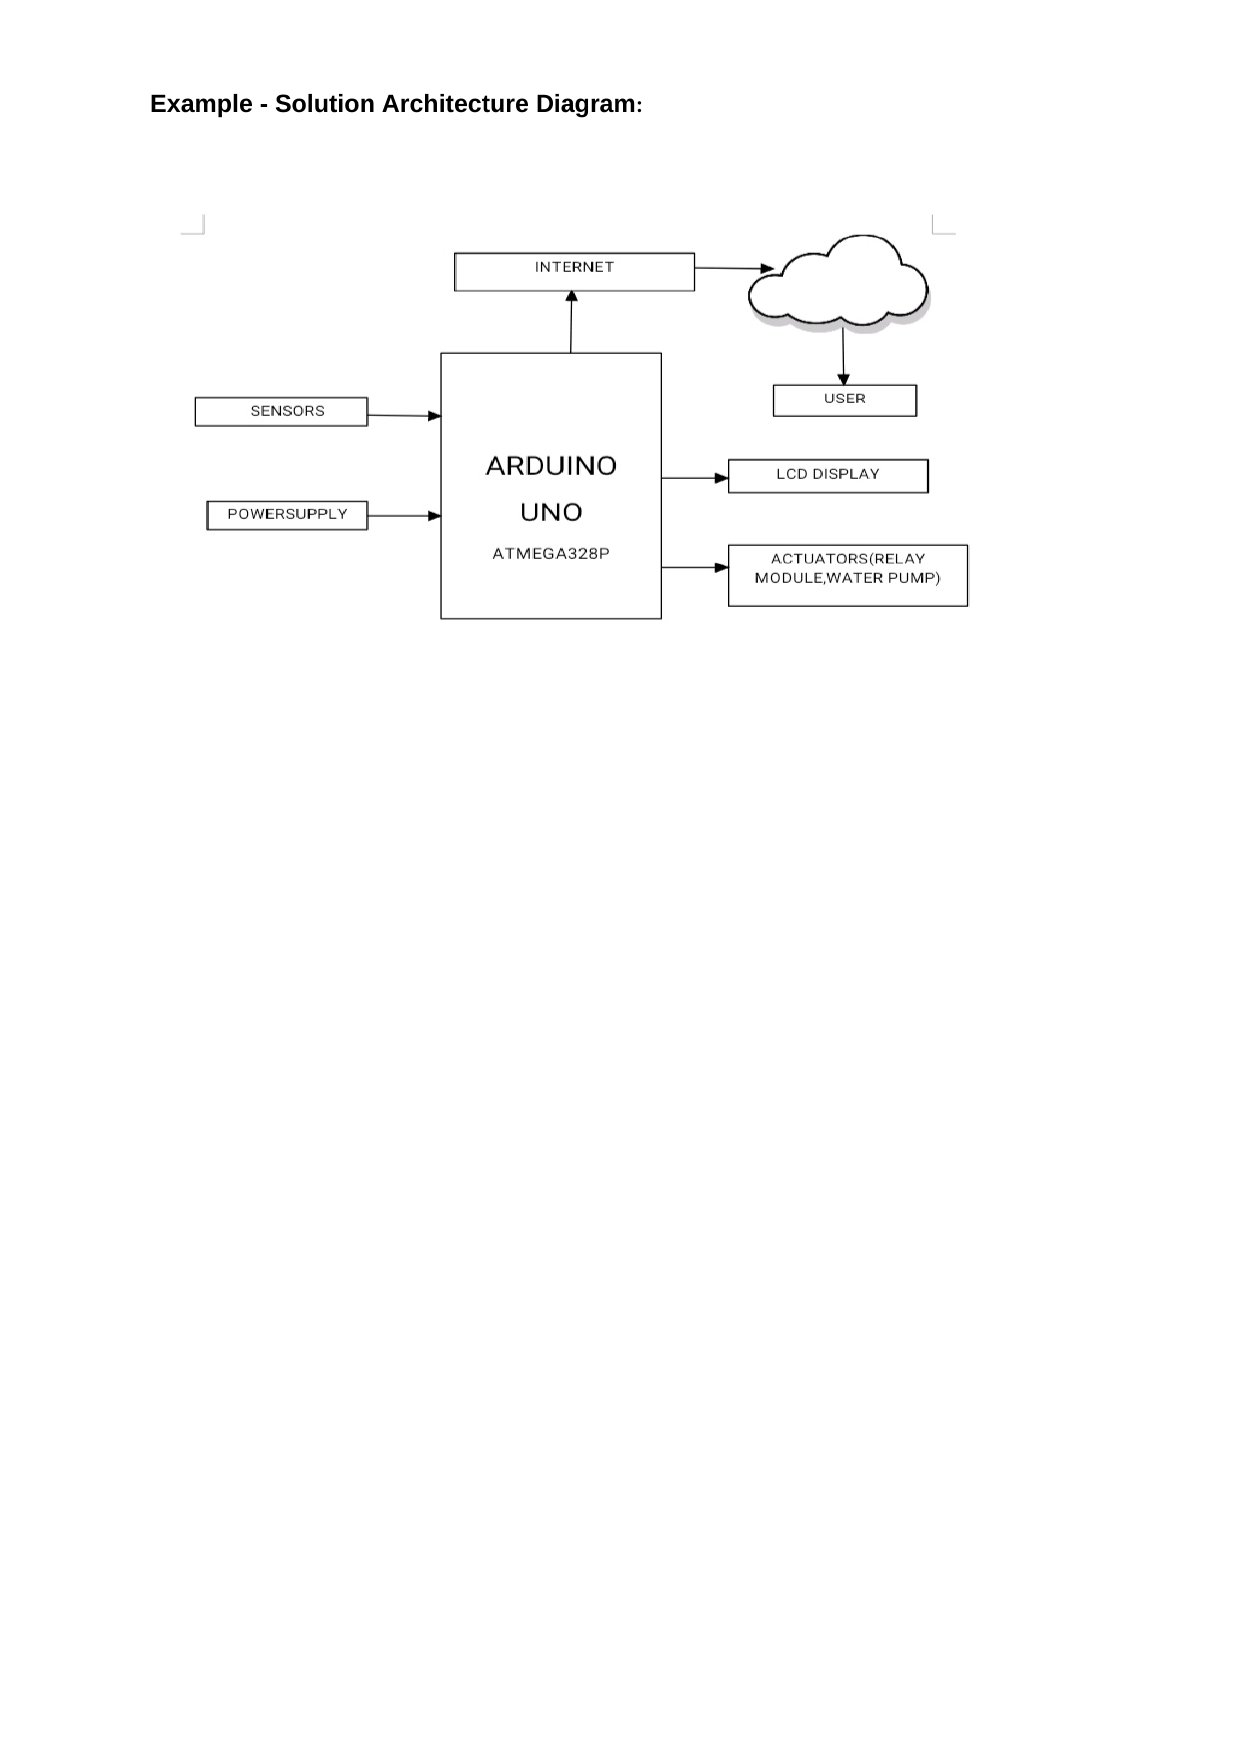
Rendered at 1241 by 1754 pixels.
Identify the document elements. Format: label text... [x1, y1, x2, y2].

picture [150, 183, 1017, 889]
text Example - Solution Architecture Diagram: [150, 89, 1090, 118]
